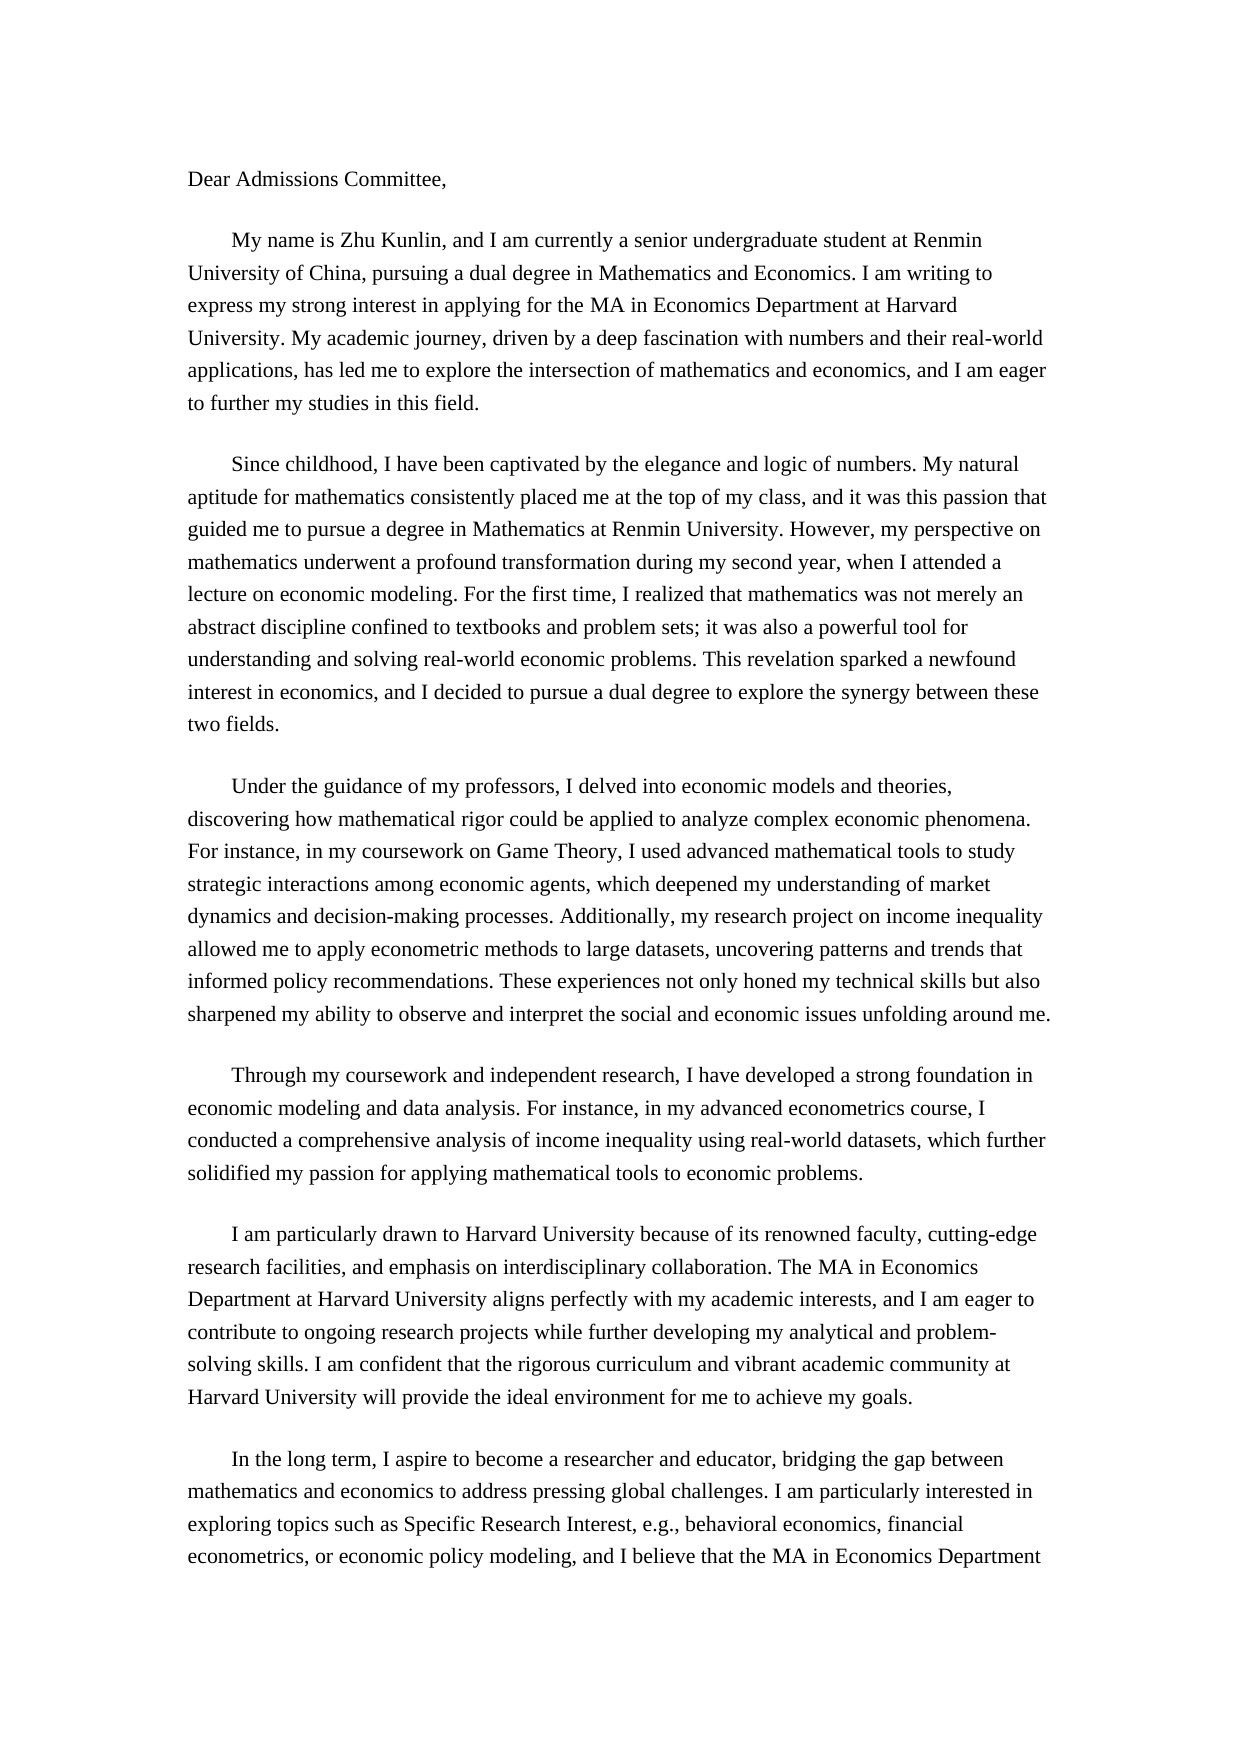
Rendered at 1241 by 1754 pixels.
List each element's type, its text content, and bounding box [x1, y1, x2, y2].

text Since childhood, I have been captivated by the elegance and logic of numbers. My natural aptitude for mathematics consistently placed me at the top of my class, and it was this passion that guided me to pursue a degree in Mathematics at Renmin University. However, my perspective on mathematics underwent a profound transformation during my second year, when I attended a lecture on economic modeling. For the first time, I realized that mathematics was not merely an abstract discipline confined to textbooks and problem sets; it was also a powerful tool for understanding and solving real-world economic problems. This revelation sparked a newfound interest in economics, and I decided to pursue a dual degree to explore the synergy between these two fields. [187, 448, 1053, 740]
text Through my coursework and independent research, I have developed a strong foundation in economic modeling and data analysis. For instance, in my advanced econometrics course, I conducted a comprehensive analysis of income inequality using real-world datasets, which further solidified my passion for applying mathematical tools to economic problems. [187, 1059, 1053, 1189]
text I am particularly drawn to Harvard University because of its renowned faculty, cutting-edge research facilities, and emphasis on interdisciplinary collaboration. The MA in Economics Department at Harvard University aligns perfectly with my academic interests, and I am eager to contribute to ongoing research projects while further developing my analytical and problem-solving skills. I am confident that the rigorous curriculum and vibrant academic community at Harvard University will provide the ideal environment for me to achieve my goals. [187, 1218, 1053, 1413]
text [187, 1442, 1053, 1572]
text Dear Admissions Committee, [187, 162, 1053, 194]
text Under the guidance of my professors, I delved into economic models and theories, discovering how mathematical rigor could be applied to analyze complex economic phenomena. For instance, in my coursework on Game Theory, I used advanced mathematical tools to study strategic interactions among economic agents, which deepened my understanding of market dynamics and decision-making processes. Additionally, my research project on income inequality allowed me to apply econometric methods to large datasets, uncovering patterns and trends that informed policy recommendations. These experiences not only honed my technical skills but also sharpened my ability to observe and interpret the social and economic issues unfolding around me. [187, 769, 1053, 1029]
text My name is Zhu Kunlin, and I am currently a senior undergraduate student at Renmin University of China, pursuing a dual degree in Mathematics and Economics. I am writing to express my strong interest in applying for the MA in Economics Department at Harvard University. My academic journey, driven by a deep fascination with numbers and their real-world applications, has led me to explore the intersection of mathematics and economics, and I am eager to further my studies in this field. [187, 224, 1053, 419]
